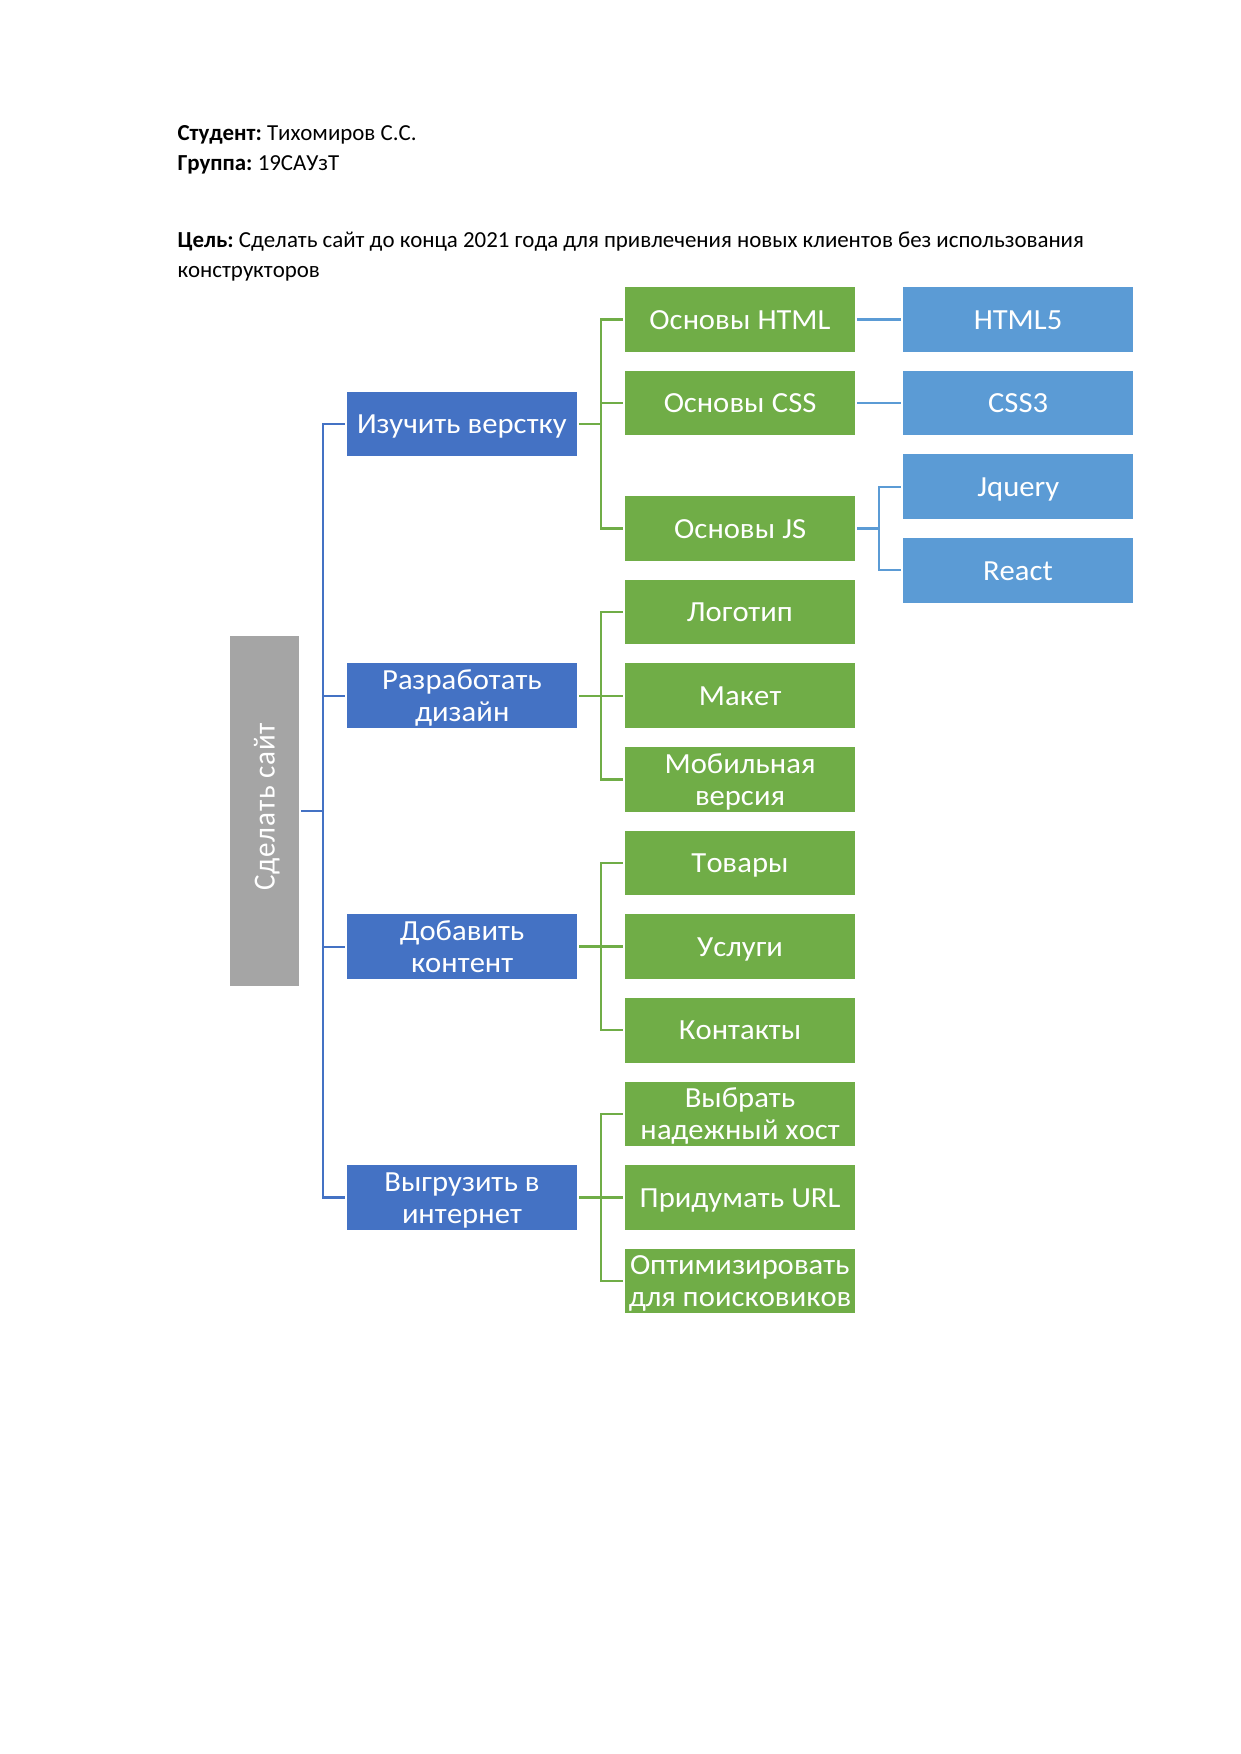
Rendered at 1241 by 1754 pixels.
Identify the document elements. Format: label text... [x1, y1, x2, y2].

text Цель: Сделать сайт до конца 2021 года для привлечения новых клиентов без использования конструкторов [177, 225, 1152, 1327]
text Студент: Тихомиров С.С. Группа: 19САУзТ [177, 118, 1152, 207]
